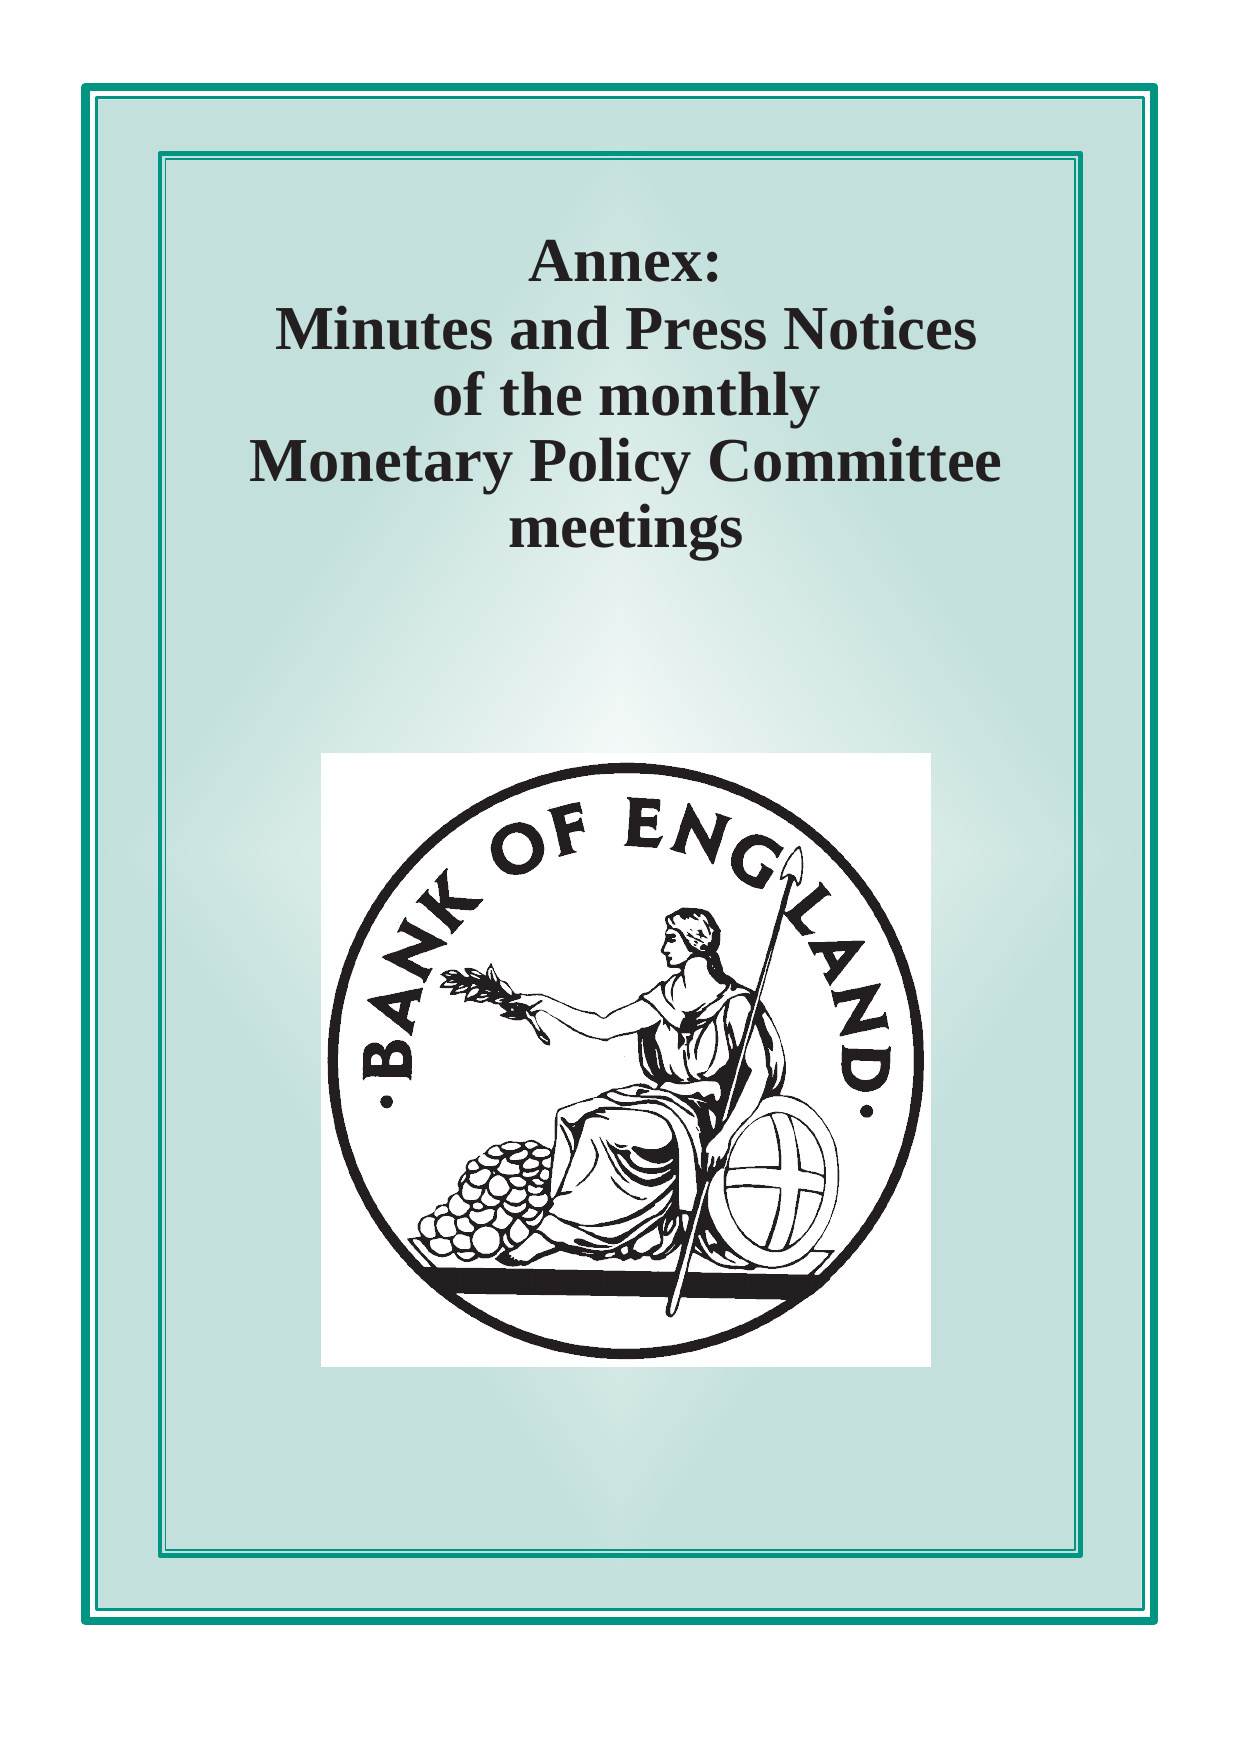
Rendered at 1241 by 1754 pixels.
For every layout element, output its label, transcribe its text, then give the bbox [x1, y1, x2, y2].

text Minutes and Press Notices of the monthly [272, 297, 980, 429]
text Monetary Policy Committee meetings [247, 429, 1005, 561]
picture [320, 753, 931, 1367]
text Annex: [272, 226, 980, 295]
